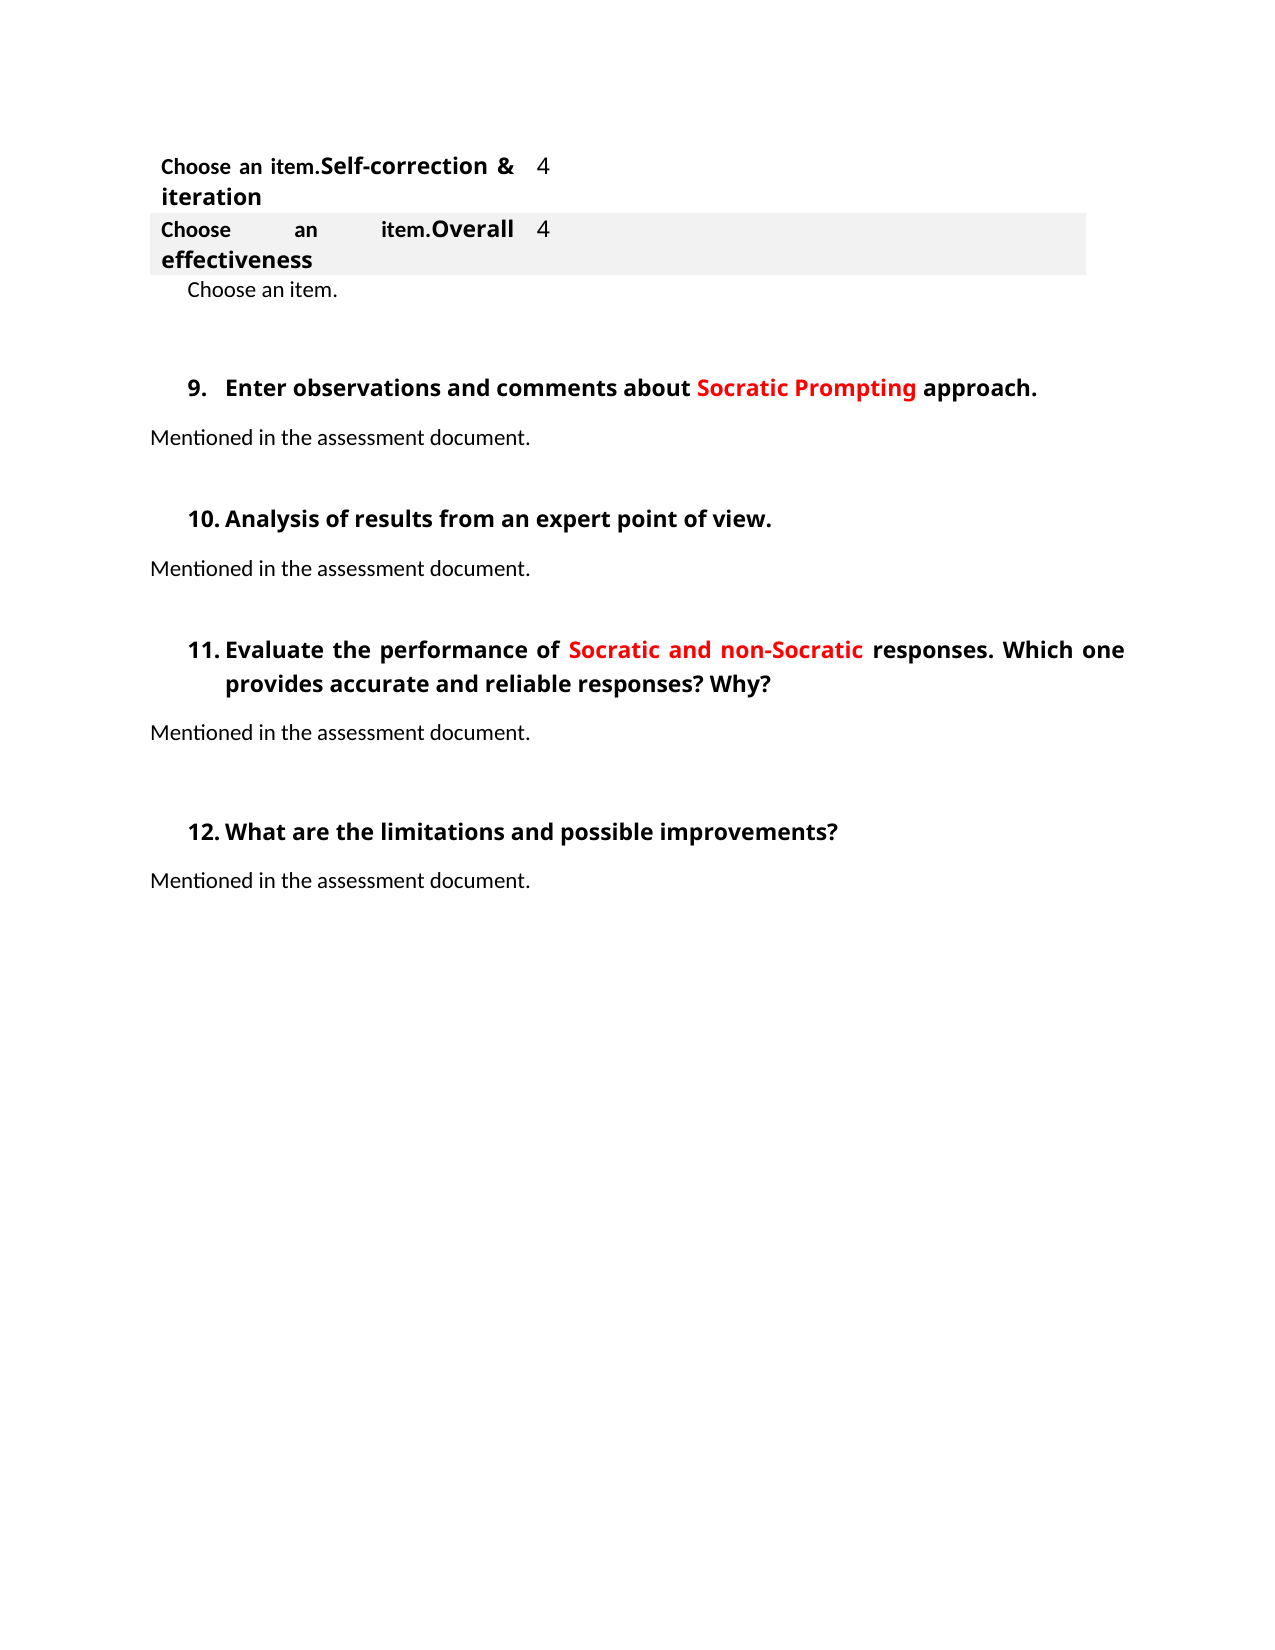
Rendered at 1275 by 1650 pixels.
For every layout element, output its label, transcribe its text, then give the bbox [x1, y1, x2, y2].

list Analysis of results from an expert point of view. [187, 503, 1125, 534]
table_cell Self-correction & iteration [150, 150, 525, 212]
list What are the limitations and possible improvements? [187, 816, 1125, 847]
list Enter observations and comments about Socratic Prompting approach. [187, 372, 1125, 403]
list Evaluate the performance of Socratic and non-Socratic responses. Which one provides accurate and reliable responses? Why? [187, 634, 1125, 699]
table_cell Overall effectiveness [150, 213, 525, 275]
